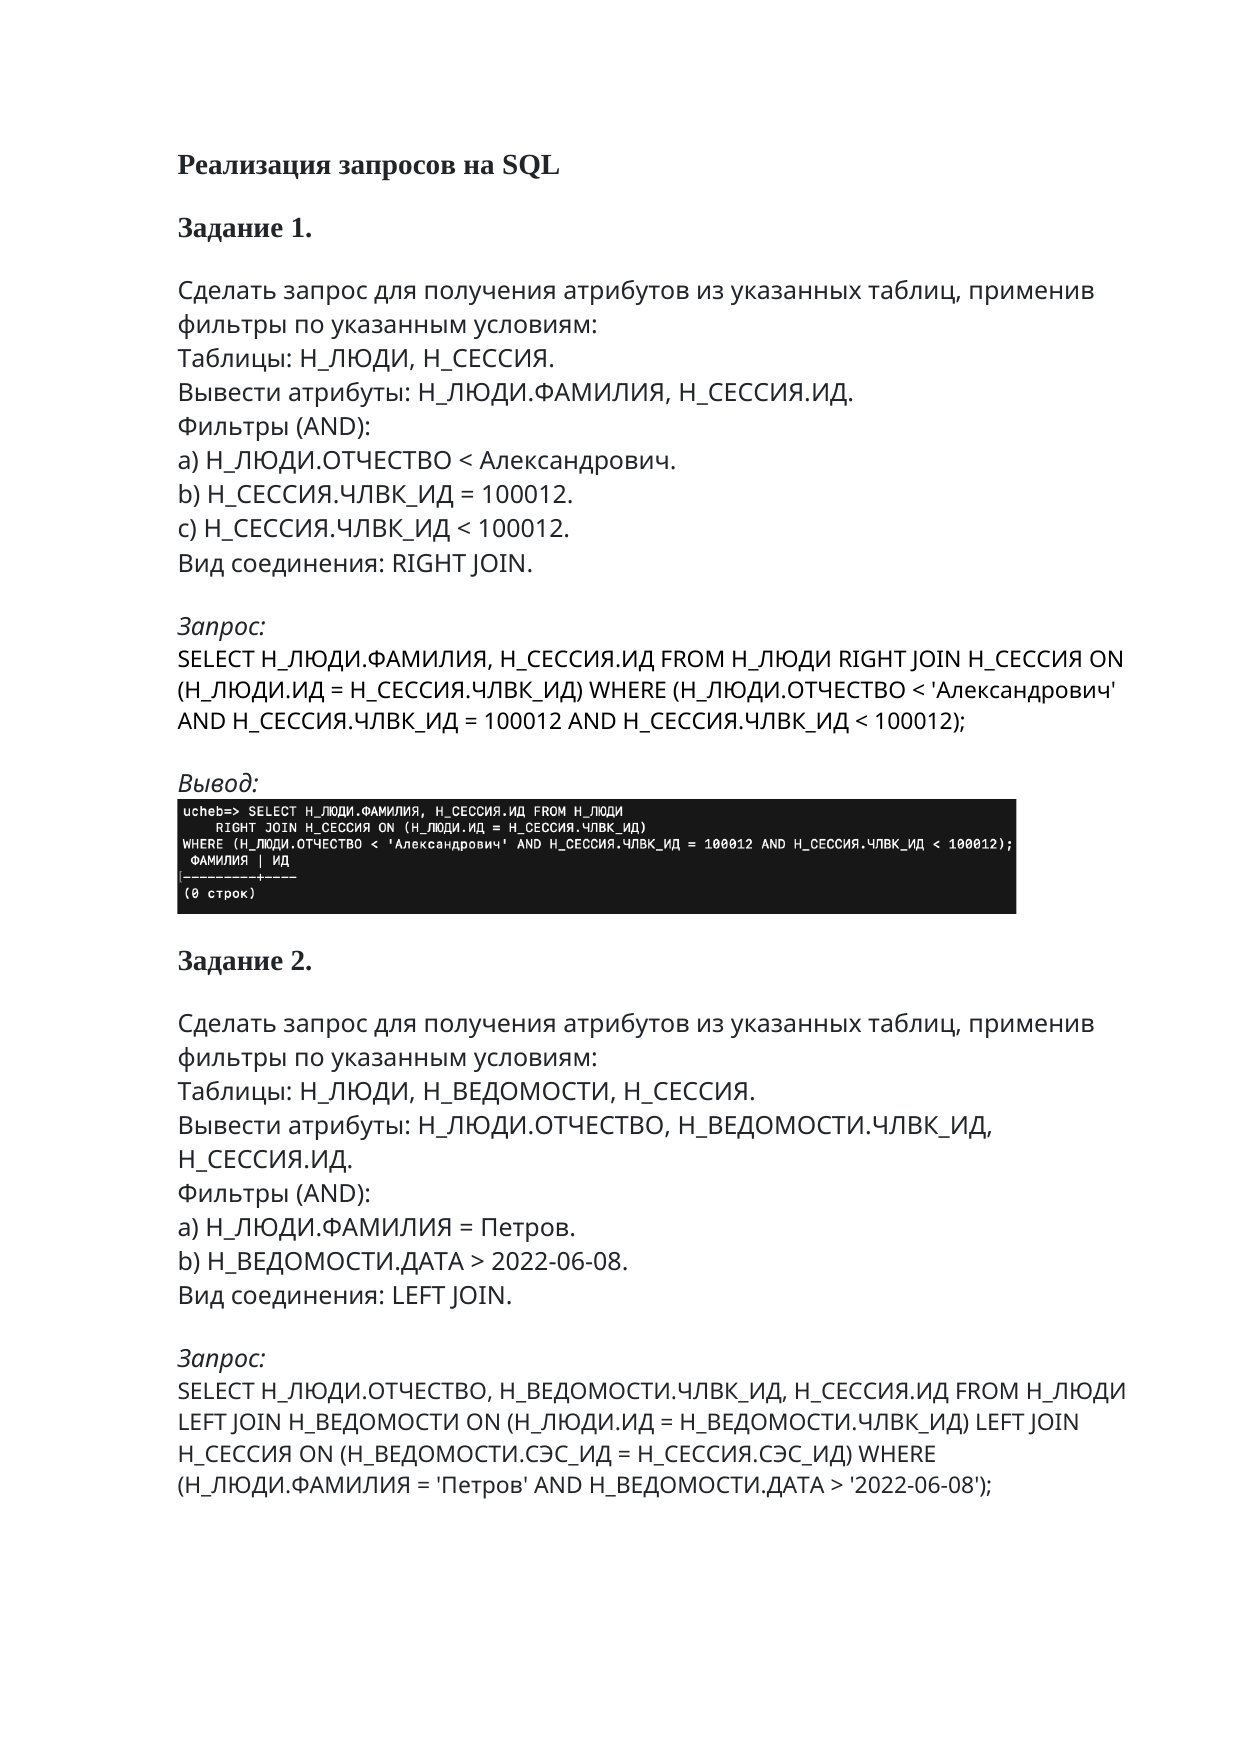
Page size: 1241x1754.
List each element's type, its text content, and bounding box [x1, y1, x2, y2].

text Запрос: SELECT Н_ЛЮДИ.ФАМИЛИЯ, Н_СЕССИЯ.ИД FROM Н_ЛЮДИ RIGHT JOIN Н_СЕССИЯ ON (Н_ЛЮДИ.ИД = Н_СЕССИЯ.ЧЛВК_ИД) WHERE (Н_ЛЮДИ.ОТЧЕСТВО < 'Александрович' AND Н_СЕССИЯ.ЧЛВК_ИД = 100012 AND Н_СЕССИЯ.ЧЛВК_ИД < 100012); [177, 608, 1152, 736]
text Задание 2. [177, 943, 1152, 976]
picture [177, 799, 1017, 914]
text Запрос: SELECT Н_ЛЮДИ.ОТЧЕСТВО, Н_ВЕДОМОСТИ.ЧЛВК_ИД, Н_СЕССИЯ.ИД FROM Н_ЛЮДИ LEFT JOIN Н_ВЕДОМОСТИ ON (Н_ЛЮДИ.ИД = Н_ВЕДОМОСТИ.ЧЛВК_ИД) LEFT JOIN Н_СЕССИЯ ON (Н_ВЕДОМОСТИ.СЭС_ИД = Н_СЕССИЯ.СЭС_ИД) WHERE (Н_ЛЮДИ.ФАМИЛИЯ = 'Петров' AND Н_ВЕДОМОСТИ.ДАТА > '2022-06-08'); [177, 1341, 1152, 1500]
text Реализация запросов на SQL [177, 147, 1152, 181]
text Задание 1. [177, 210, 1152, 243]
text Сделать запрос для получения атрибутов из указанных таблиц, применив фильтры по указанным условиям: Таблицы: Н_ЛЮДИ, Н_ВЕДОМОСТИ, Н_СЕССИЯ. Вывести атрибуты: Н_ЛЮДИ.ОТЧЕСТВО, Н_ВЕДОМОСТИ.ЧЛВК_ИД, Н_СЕССИЯ.ИД. Фильтры (AND): a) Н_ЛЮДИ.ФАМИЛИЯ = Петров. b) Н_ВЕДОМОСТИ.ДАТА > 2022-06-08. Вид соединения: LEFT JOIN. [177, 1005, 1152, 1312]
text Сделать запрос для получения атрибутов из указанных таблиц, применив фильтры по указанным условиям: Таблицы: Н_ЛЮДИ, Н_СЕССИЯ. Вывести атрибуты: Н_ЛЮДИ.ФАМИЛИЯ, Н_СЕССИЯ.ИД. Фильтры (AND): a) Н_ЛЮДИ.ОТЧЕСТВО < Александрович. b) Н_СЕССИЯ.ЧЛВК_ИД = 100012. c) Н_СЕССИЯ.ЧЛВК_ИД < 100012. Вид соединения: RIGHT JOIN. [177, 273, 1152, 579]
